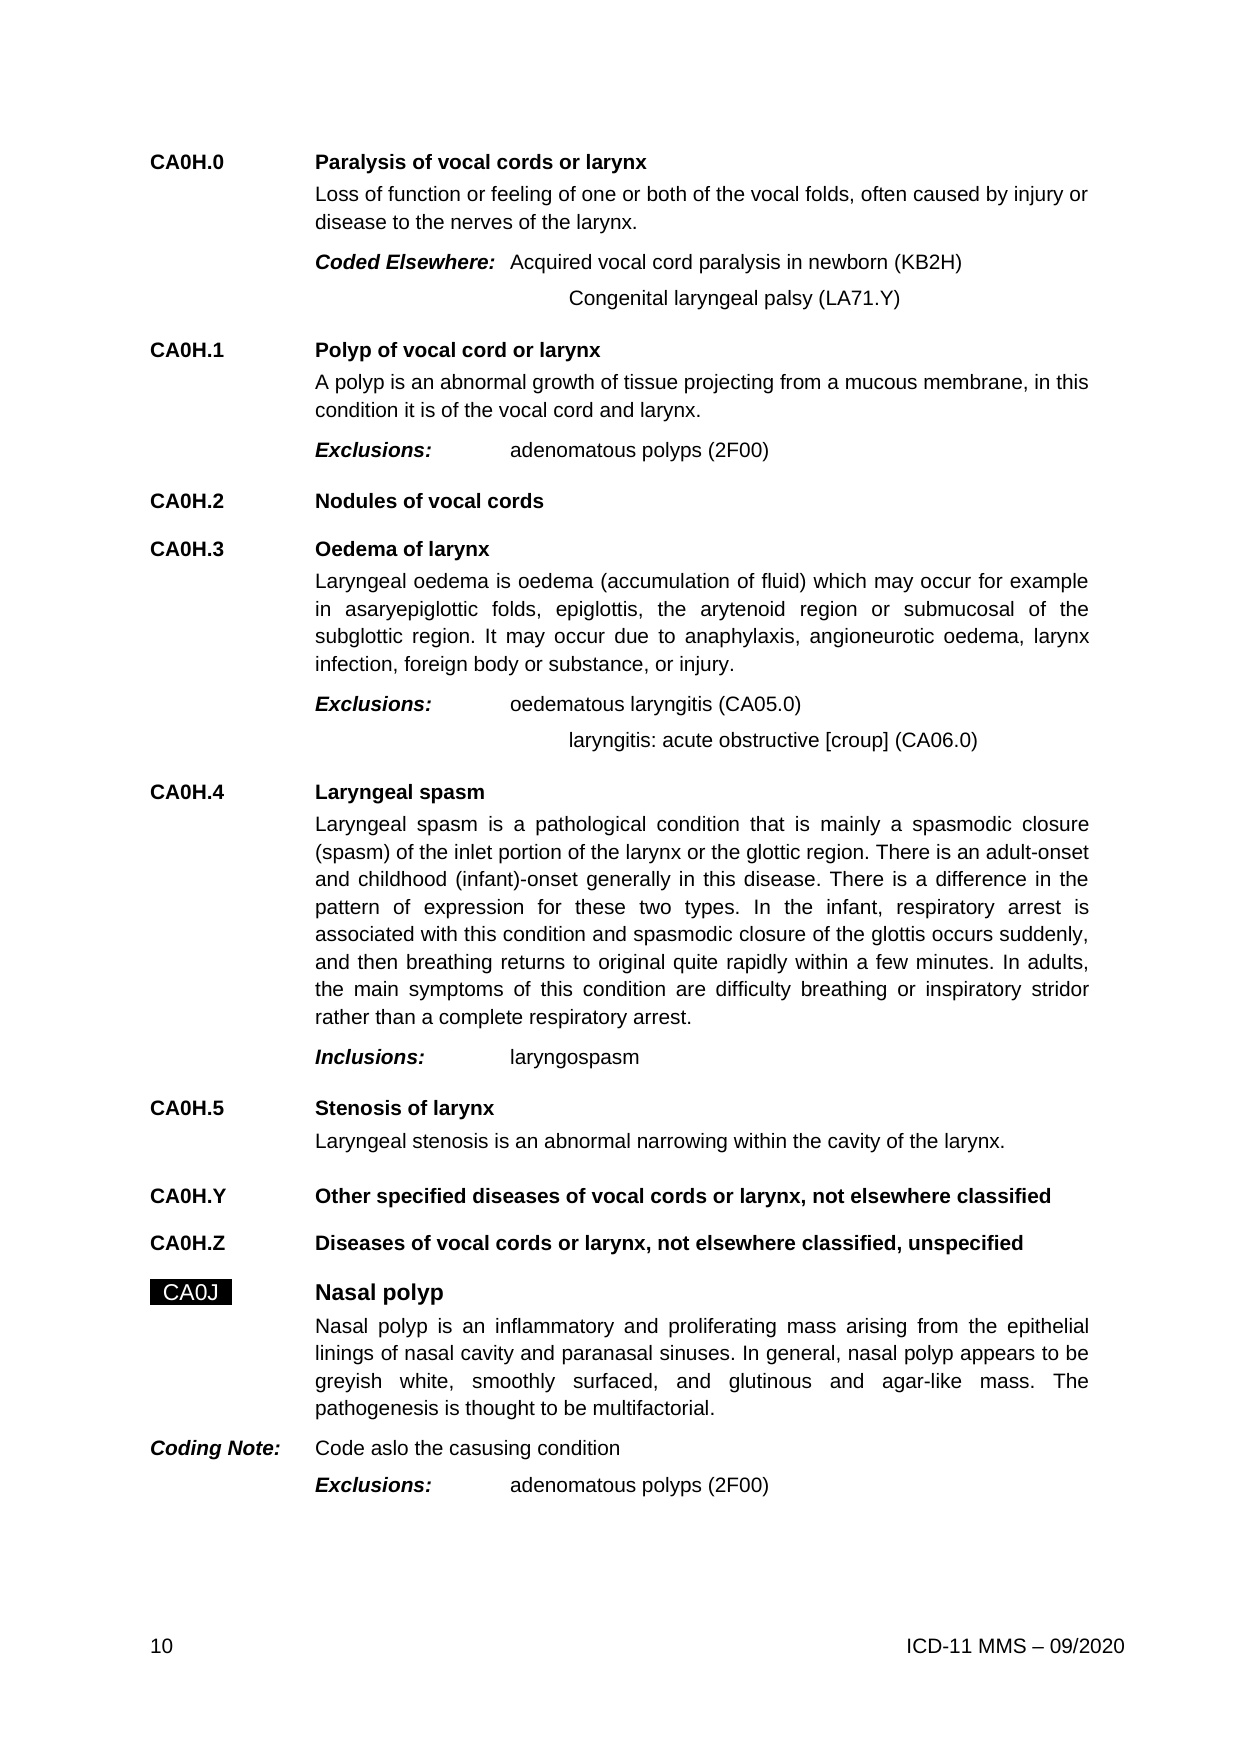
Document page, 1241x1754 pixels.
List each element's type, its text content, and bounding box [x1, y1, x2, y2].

list Congenital laryngeal palsy (LA71.Y) [568, 286, 1090, 310]
list Exclusions: adenomatous polyps (2F00) [315, 438, 1090, 462]
title CA0H.Z Diseases of vocal cords or larynx, not elsewhere classified, unspecified [150, 1231, 1090, 1255]
list Coded Elsewhere: Acquired vocal cord paralysis in newborn (KB2H) [315, 250, 1090, 274]
list Exclusions: adenomatous polyps (2F00) [315, 1472, 1090, 1496]
title CA0H.Y Other specified diseases of vocal cords or larynx, not elsewhere classified [150, 1184, 1090, 1208]
text Laryngeal stenosis is an abnormal narrowing within the cavity of the larynx. [315, 1128, 1090, 1152]
title CA0H.1 Polyp of vocal cord or larynx [150, 338, 1090, 362]
title CA0H.3 Oedema of larynx [150, 537, 1090, 561]
title CA0H.5 Stenosis of larynx [150, 1096, 1090, 1120]
list laryngitis: acute obstructive [croup] (CA06.0) [568, 728, 1090, 752]
list Exclusions: oedematous laryngitis (CA05.0) [315, 692, 1090, 716]
title CA0H.2 Nodules of vocal cords [150, 489, 1090, 513]
text Nasal polyp is an inflammatory and proliferating mass arising from the epithelial linings of nasal cavity and paranasal sinuses. In general, nasal polyp appears to be greyish white, smoothly surfaced, and glutinous and agar-like mass. The pathogenesis is thought to be multifactorial. [315, 1313, 1090, 1420]
text Laryngeal oedema is oedema (accumulation of fluid) which may occur for example in asaryepiglottic folds, epiglottis, the arytenoid region or submucosal of the subglottic region. It may occur due to anaphylaxis, angioneurotic oedema, larynx infection, foreign body or substance, or injury. [315, 569, 1090, 676]
text A polyp is an abnormal growth of tissue projecting from a mucous membrane, in this condition it is of the vocal cord and larynx. [315, 370, 1090, 422]
title CA0J Nasal polyp [232, 1279, 1090, 1305]
text Loss of function or feeling of one or both of the vocal folds, often caused by injury or disease to the nerves of the larynx. [315, 182, 1090, 234]
title CA0H.4 Laryngeal spasm [150, 780, 1090, 804]
text Coding Note: Code aslo the casusing condition [150, 1436, 1090, 1460]
list Inclusions: laryngospasm [315, 1044, 1090, 1068]
text Laryngeal spasm is a pathological condition that is mainly a spasmodic closure (spasm) of the inlet portion of the larynx or the glottic region. There is an adult-onset and childhood (infant)-onset generally in this disease. There is a difference in the pattern of expression for these two types. In the infant, respiratory arrest is associated with this condition and spasmodic closure of the glottis occurs suddenly, and then breathing returns to original quite rapidly within a few minutes. In adults, the main symptoms of this condition are difficulty breathing or inspiratory stridor rather than a complete respiratory arrest. [315, 812, 1090, 1028]
title CA0H.0 Paralysis of vocal cords or larynx [150, 150, 1090, 174]
